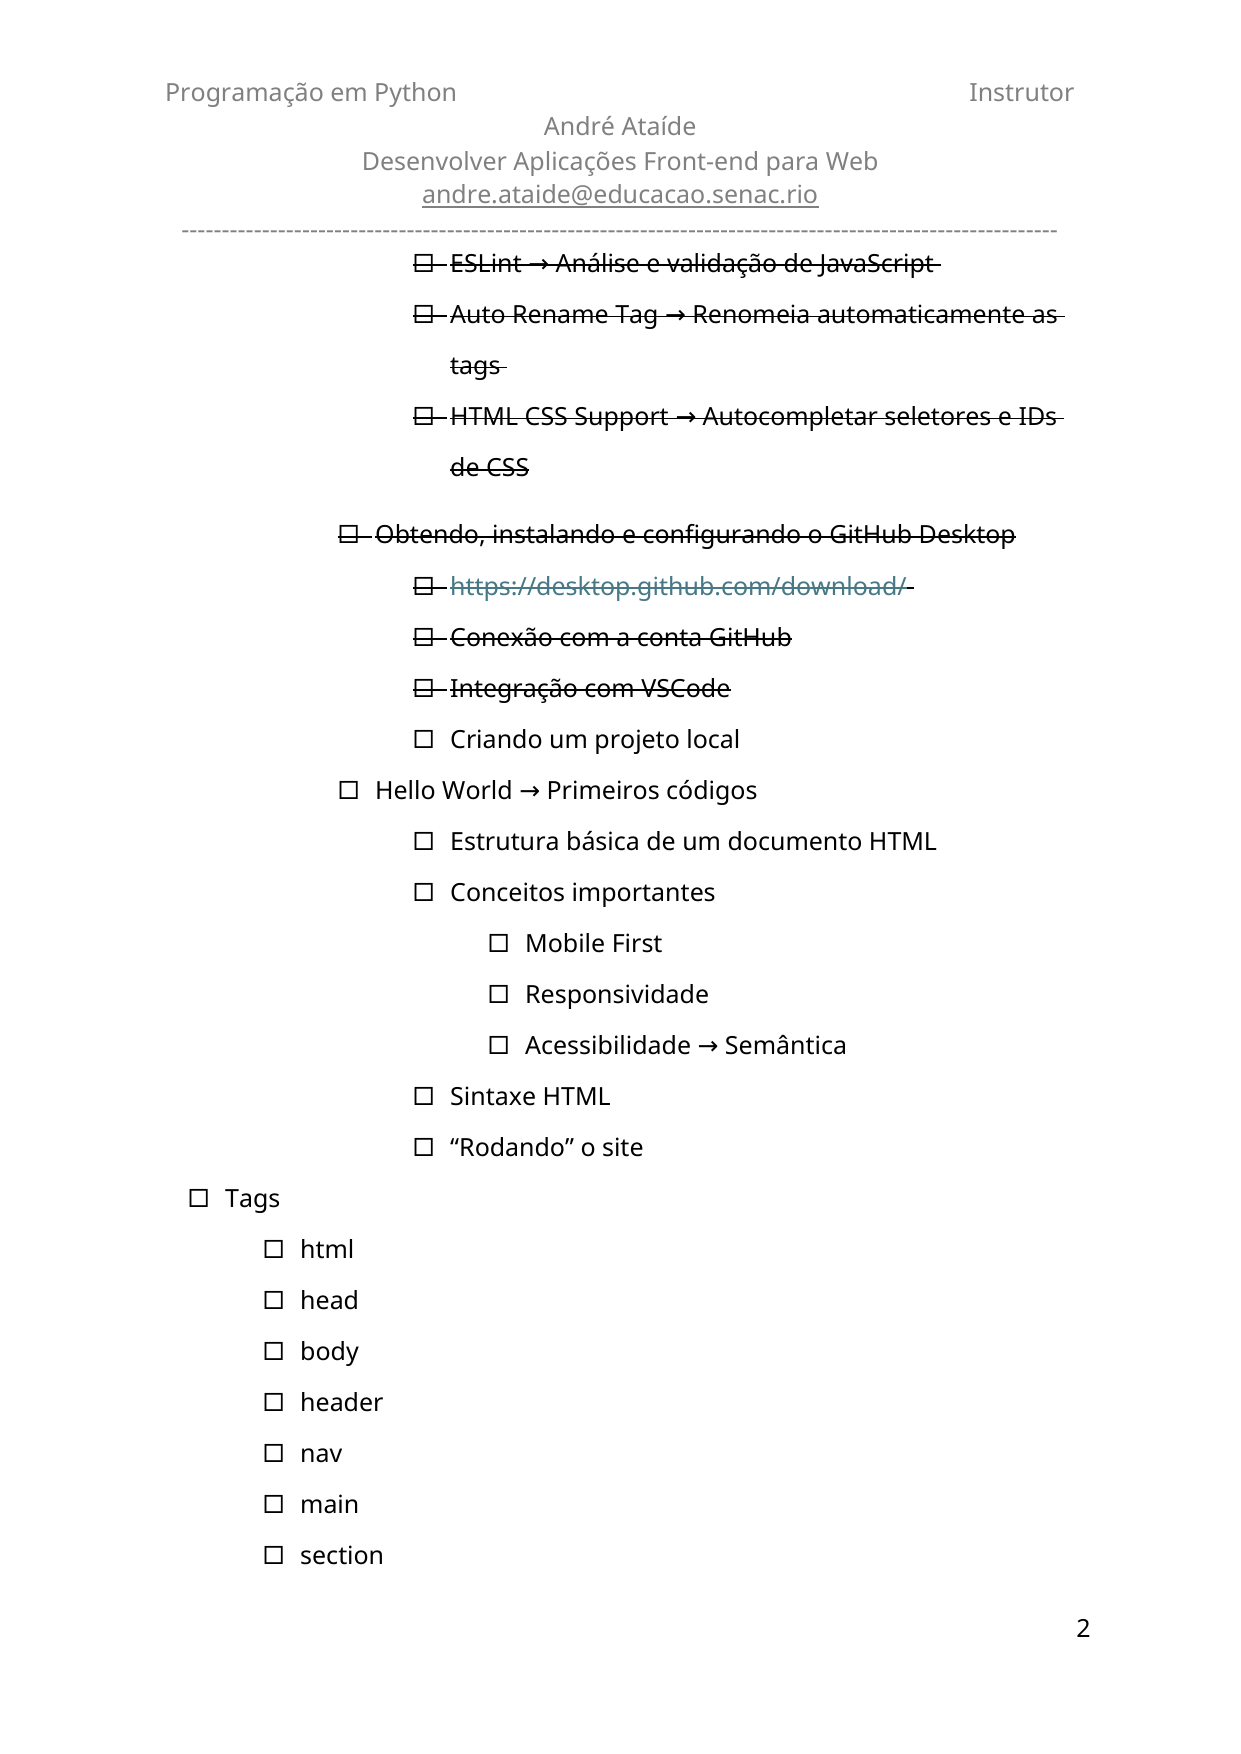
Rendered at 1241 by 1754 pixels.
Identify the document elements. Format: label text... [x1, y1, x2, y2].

list Responsividade [487, 977, 1090, 1011]
list Acessibilidade → Semântica [487, 1028, 1090, 1062]
list Auto Rename Tag → Renomeia automaticamente as tags [412, 296, 1090, 381]
list section [262, 1538, 1090, 1572]
list “Rodando” o site [412, 1130, 1090, 1164]
list nav [262, 1436, 1090, 1470]
list header [262, 1385, 1090, 1419]
list HTML CSS Support → Autocompletar seletores e IDs de CSS [412, 398, 1090, 483]
list Conceitos importantes [412, 874, 1090, 908]
list https://desktop.github.com/download/ [412, 568, 1090, 602]
list Tags [187, 1181, 1090, 1215]
list Obtendo, instalando e configurando o GitHub Desktop [337, 517, 1090, 551]
list body [262, 1334, 1090, 1368]
list head [262, 1283, 1090, 1317]
list Criando um projeto local [412, 721, 1090, 755]
list Conexão com a conta GitHub [412, 619, 1090, 653]
list Estrutura básica de um documento HTML [412, 823, 1090, 857]
list ESLint → Análise e validação de JavaScript [412, 245, 1090, 279]
list Mobile First [487, 926, 1090, 959]
list Sintaxe HTML [412, 1079, 1090, 1113]
list main [262, 1487, 1090, 1521]
list Hello World → Primeiros códigos [337, 772, 1090, 806]
list html [262, 1232, 1090, 1266]
list Integração com VSCode [412, 670, 1090, 704]
